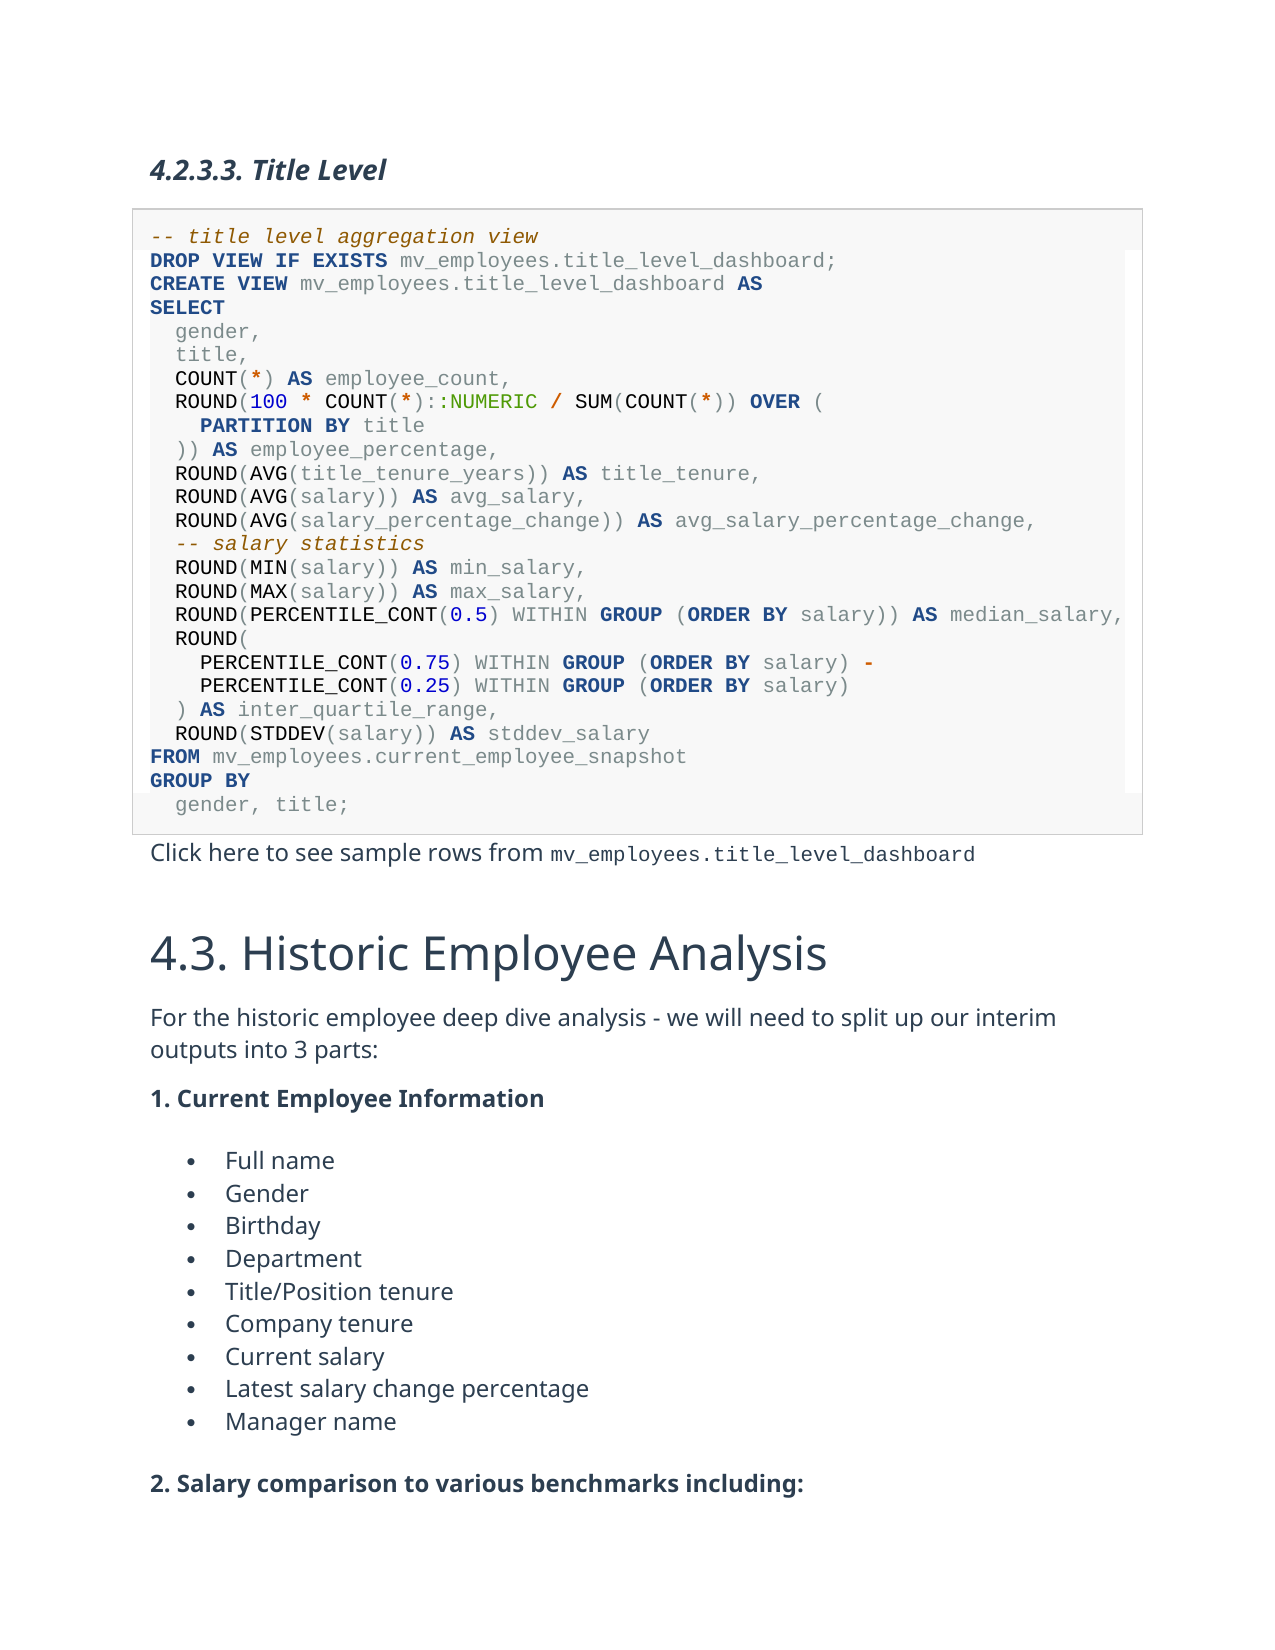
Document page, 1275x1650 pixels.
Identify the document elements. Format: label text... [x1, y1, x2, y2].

text FROM mv_employees.current_employee_snapshot [150, 746, 1125, 770]
list Latest salary change percentage [187, 1372, 1125, 1405]
text PARTITION BY title [150, 415, 1125, 439]
list Full name [187, 1144, 1125, 1176]
text -- salary statistics [150, 533, 1125, 557]
text ROUND(AVG(salary_percentage_change)) AS avg_salary_percentage_change, [150, 510, 1125, 533]
text ) AS inter_quartile_range, [150, 699, 1125, 723]
text PERCENTILE_CONT(0.25) WITHIN GROUP (ORDER BY salary) [150, 675, 1125, 699]
text SELECT [150, 297, 1125, 321]
text COUNT(*) AS employee_count, [150, 368, 1125, 392]
text CREATE VIEW mv_employees.title_level_dashboard AS [150, 273, 1125, 297]
text PERCENTILE_CONT(0.75) WITHIN GROUP (ORDER BY salary) - [150, 652, 1125, 675]
text Click here to see sample rows from mv_employees.title_level_dashboard [150, 835, 1125, 868]
text gender, [150, 321, 1125, 344]
text )) AS employee_percentage, [150, 439, 1125, 462]
list Company tenure [187, 1307, 1125, 1339]
list Title/Position tenure [187, 1274, 1125, 1307]
list Current salary [187, 1339, 1125, 1372]
text ROUND(100 * COUNT(*)::NUMERIC / SUM(COUNT(*)) OVER ( [150, 392, 1125, 415]
text For the historic employee deep dive analysis - we will need to split up our interim outputs into 3 parts: [150, 1000, 1125, 1066]
text ROUND(STDDEV(salary)) AS stddev_salary [150, 723, 1125, 746]
text ROUND(PERCENTILE_CONT(0.5) WITHIN GROUP (ORDER BY salary)) AS median_salary, [150, 604, 1125, 628]
subtitle 4.2.3.3. Title Level [150, 150, 1125, 188]
list Manager name [187, 1405, 1125, 1437]
text -- title level aggregation view [133, 210, 1142, 250]
text ROUND(MIN(salary)) AS min_salary, [150, 557, 1125, 581]
text ROUND(MAX(salary)) AS max_salary, [150, 581, 1125, 604]
subtitle 4.3. Historic Employee Analysis [150, 920, 1125, 984]
list Gender [187, 1176, 1125, 1209]
list Department [187, 1242, 1125, 1274]
text title, [150, 344, 1125, 368]
text DROP VIEW IF EXISTS mv_employees.title_level_dashboard; [150, 250, 1125, 273]
text 2. Salary comparison to various benchmarks including: [150, 1466, 1125, 1499]
list Birthday [187, 1209, 1125, 1242]
text ROUND(AVG(title_tenure_years)) AS title_tenure, [150, 462, 1125, 486]
text ROUND( [150, 628, 1125, 652]
text 1. Current Employee Information [150, 1082, 1125, 1115]
text ROUND(AVG(salary)) AS avg_salary, [150, 486, 1125, 510]
text gender, title; [133, 775, 1142, 834]
